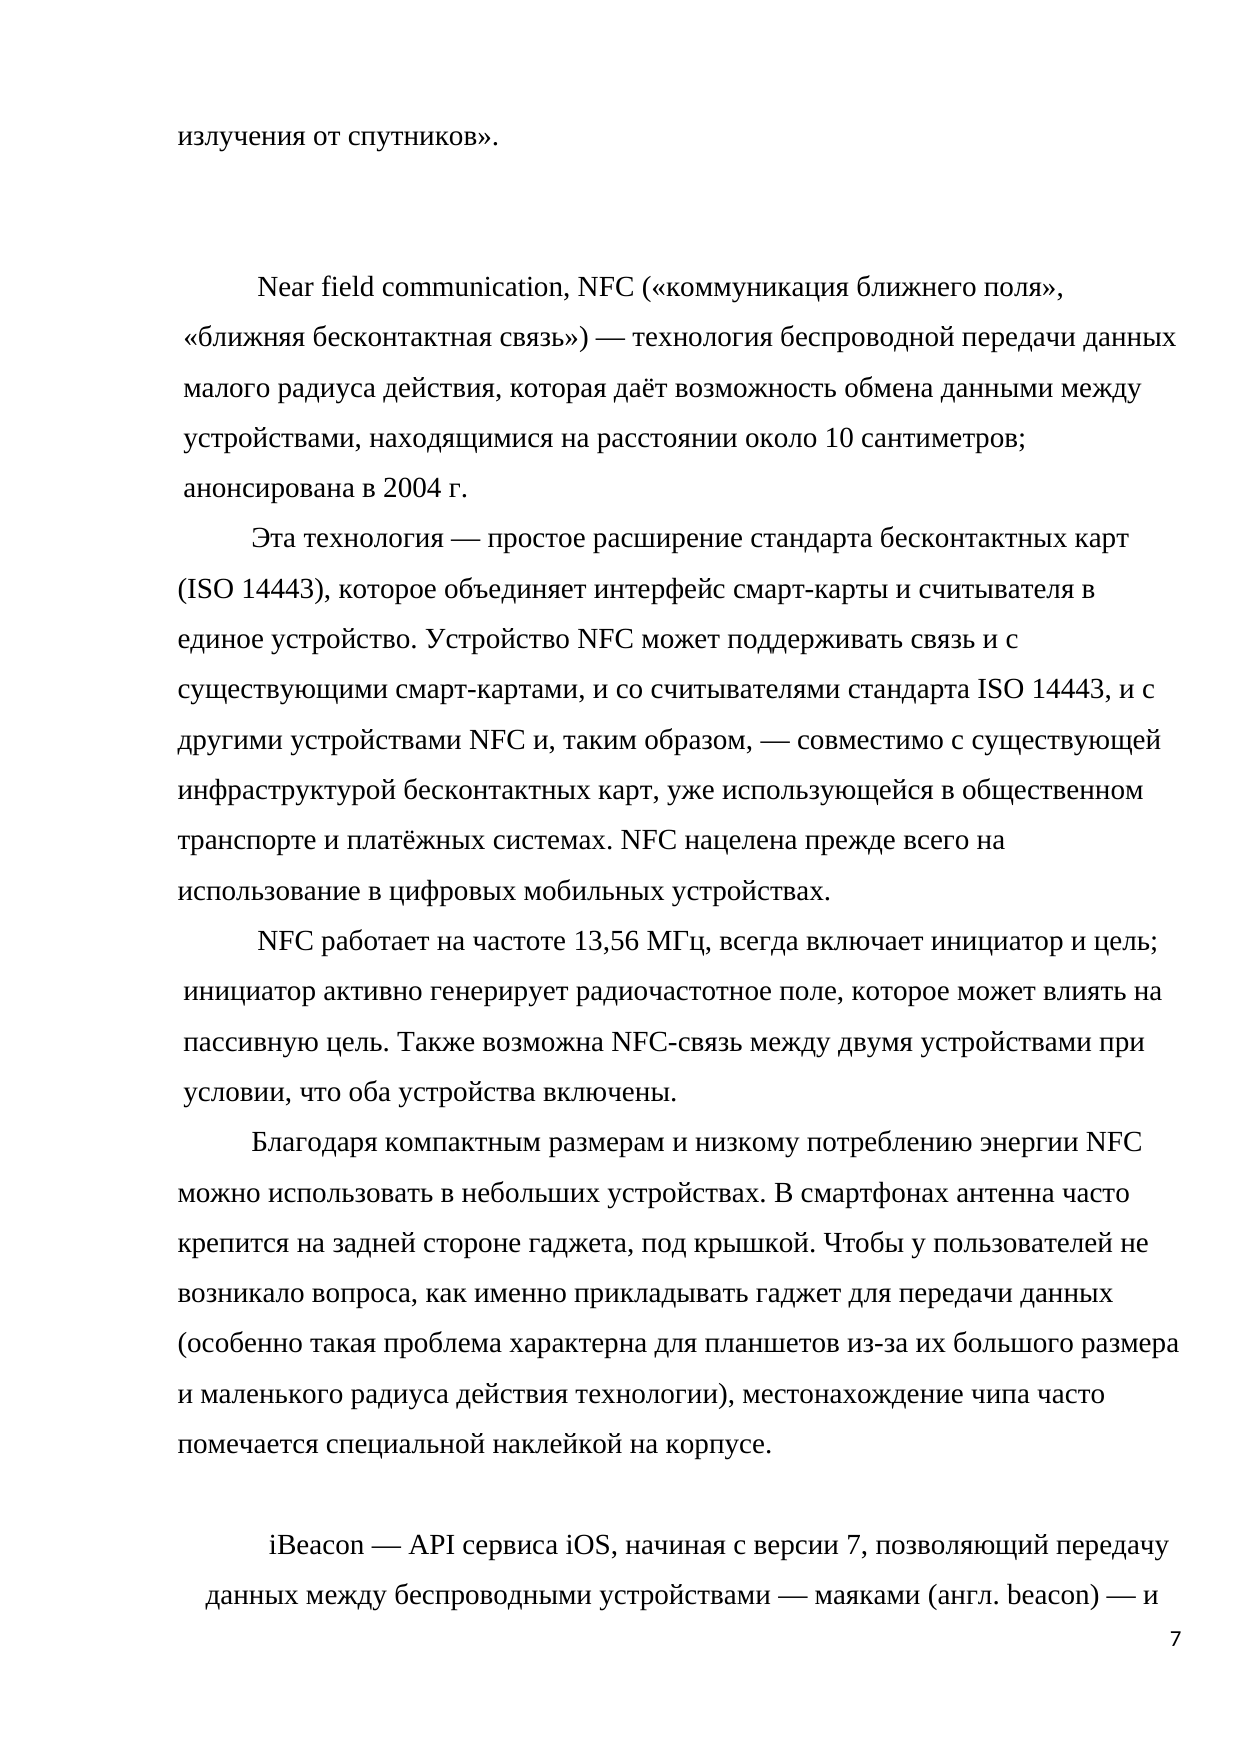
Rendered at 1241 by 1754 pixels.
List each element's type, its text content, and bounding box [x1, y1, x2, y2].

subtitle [177, 118, 1181, 152]
subtitle Эта технология — простое расширение стандарта бесконтактных карт (ISO 14443), которое объединяет интерфейс смарт-карты и считывателя в единое устройство. Устройство NFC может поддерживать связь и с существующими смарт-картами, и со считывателями стандарта ISO 14443, и с другими устройствами NFC и, таким образом, — совместимо с существующей инфраструктурой бесконтактных карт, уже использующейся в общественном транспорте и платёжных системах. NFC нацелена прежде всего на использование в цифровых мобильных устройствах. [177, 521, 1181, 906]
subtitle Near field communication, NFC («коммуникация ближнего поля», «ближняя бесконтактная связь») — технология беспроводной передачи данных малого радиуса действия, которая даёт возможность обмена данными между устройствами, находящимися на расстоянии около 10 сантиметров; анонсирована в 2004 г. [183, 269, 1181, 504]
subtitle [183, 1527, 1181, 1611]
subtitle Благодаря компактным размерам и низкому потреблению энергии NFC можно использовать в небольших устройствах. В смартфонах антенна часто крепится на задней стороне гаджета, под крышкой. Чтобы у пользователей не возникало вопроса, как именно прикладывать гаджет для передачи данных (особенно такая проблема характерна для планшетов из-за их большого размера и маленького радиуса действия технологии), местонахождение чипа часто помечается специальной наклейкой на корпусе. [177, 1124, 1181, 1460]
subtitle NFC работает на частоте 13,56 МГц, всегда включает инициатор и цель; инициатор активно генерирует радиочастотное поле, которое может влиять на пассивную цель. Также возможна NFC-связь между двумя устройствами при условии, что оба устройства включены. [183, 923, 1181, 1108]
